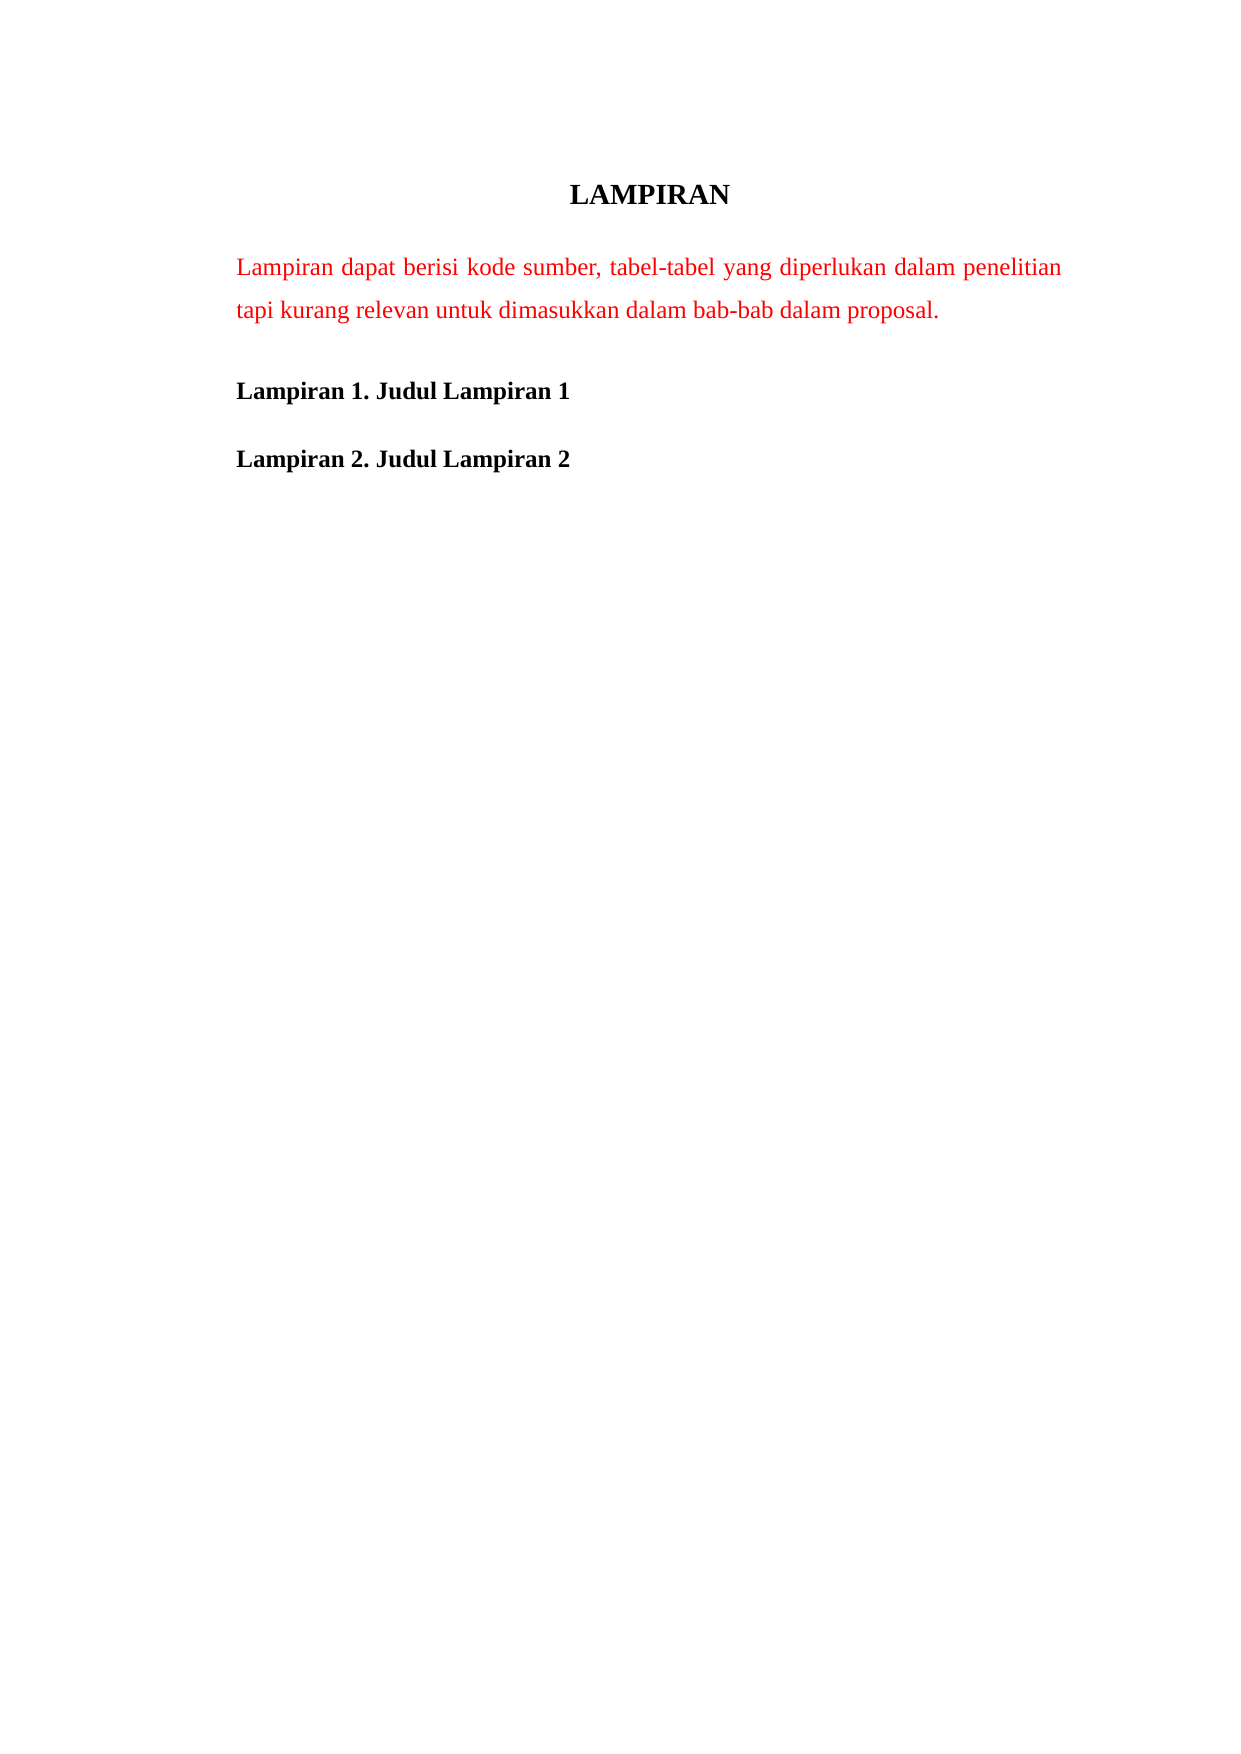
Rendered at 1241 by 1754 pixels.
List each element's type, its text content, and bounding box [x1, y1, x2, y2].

subtitle Lampiran 2. Judul Lampiran 2 [236, 444, 1063, 473]
text Lampiran dapat berisi kode sumber, tabel-tabel yang diperlukan dalam penelitian tapi kurang relevan untuk dimasukkan dalam bab-bab dalam proposal. [236, 252, 1063, 324]
subtitle Lampiran 1. Judul Lampiran 1 [236, 376, 1063, 405]
subtitle LAMPIRAN [236, 177, 1063, 211]
